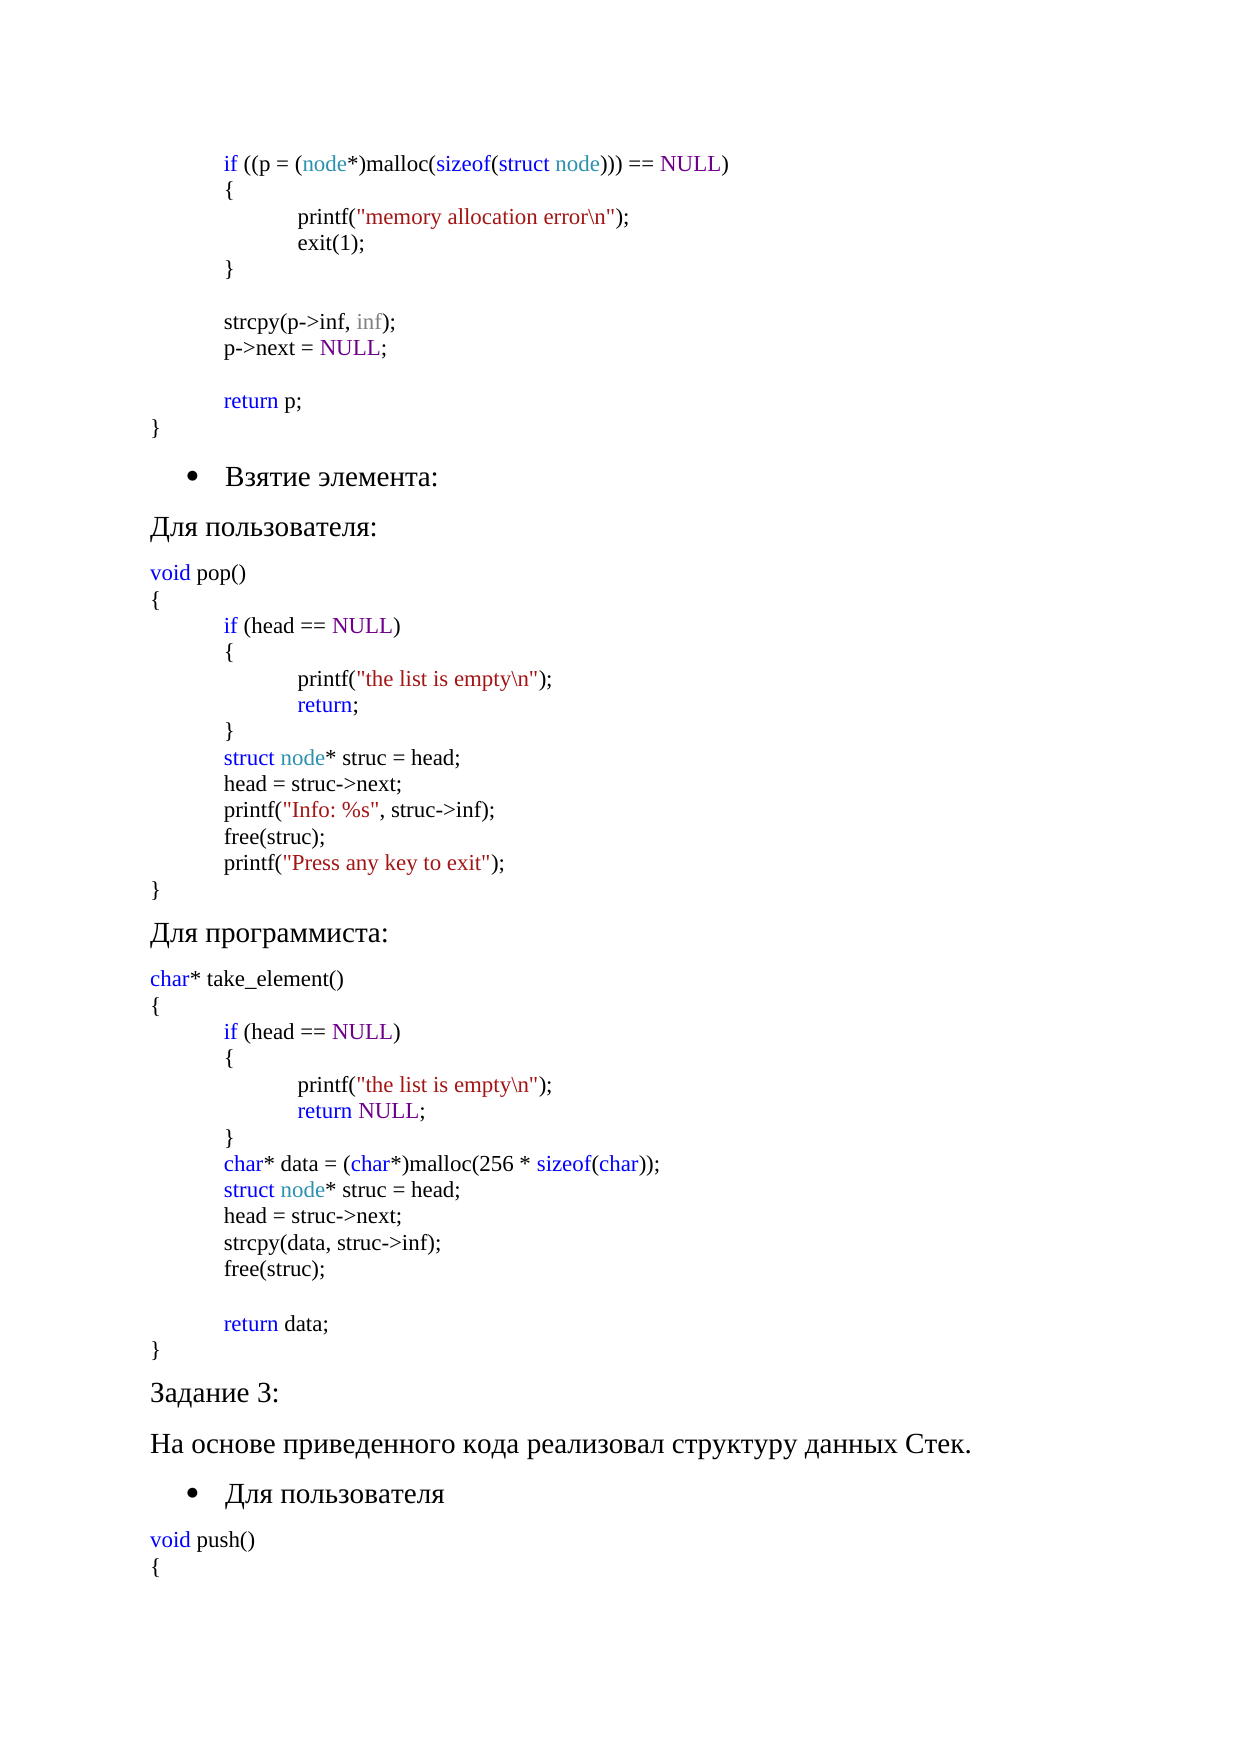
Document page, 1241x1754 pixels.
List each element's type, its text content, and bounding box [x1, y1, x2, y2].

text { [150, 1044, 1090, 1071]
text if (head == NULL) [150, 612, 1090, 638]
text Для пользователя: [150, 509, 1090, 543]
text strcpy(data, struc->inf); [150, 1229, 1090, 1255]
text return; [150, 691, 1090, 717]
text { [150, 992, 1090, 1018]
text } [150, 717, 1090, 744]
text { [150, 176, 1090, 203]
text void pop() [150, 559, 1090, 586]
list Для пользователя [187, 1476, 1090, 1510]
text printf("memory allocation error\n"); [150, 203, 1090, 229]
text free(struc); [150, 1255, 1090, 1282]
text head = struc->next; [150, 770, 1090, 797]
text { [150, 1553, 1090, 1579]
text char* take_element() [150, 965, 1090, 992]
text printf("Press any key to exit"); [150, 849, 1090, 876]
text } [150, 413, 1090, 440]
text Задание 3: [150, 1376, 1090, 1409]
list Взятие элемента: [187, 459, 1090, 492]
text Для программиста: [150, 915, 1090, 949]
text } [150, 1123, 1090, 1150]
text } [150, 1336, 1090, 1362]
text if (head == NULL) [150, 1018, 1090, 1044]
text strcpy(p->inf, inf); [150, 308, 1090, 334]
text return data; [150, 1310, 1090, 1336]
text free(struc); [150, 823, 1090, 849]
text struct node* struc = head; [150, 1176, 1090, 1203]
text head = struc->next; [150, 1203, 1090, 1229]
text return p; [150, 387, 1090, 413]
text printf("the list is empty\n"); [150, 665, 1090, 691]
text printf("Info: %s", struc->inf); [150, 797, 1090, 823]
text { [150, 638, 1090, 665]
text } [150, 255, 1090, 282]
text struct node* struc = head; [150, 744, 1090, 770]
text void push() [150, 1527, 1090, 1553]
text if ((p = (node*)malloc(sizeof(struct node))) == NULL) [150, 150, 1090, 176]
text exit(1); [150, 229, 1090, 255]
text } [150, 876, 1090, 902]
text p->next = NULL; [150, 334, 1090, 361]
text return NULL; [150, 1097, 1090, 1123]
text printf("the list is empty\n"); [150, 1071, 1090, 1097]
text { [150, 586, 1090, 612]
text char* data = (char*)malloc(256 * sizeof(char)); [150, 1150, 1090, 1176]
text На основе приведенного кода реализовал структуру данных Стек. [150, 1426, 1090, 1459]
